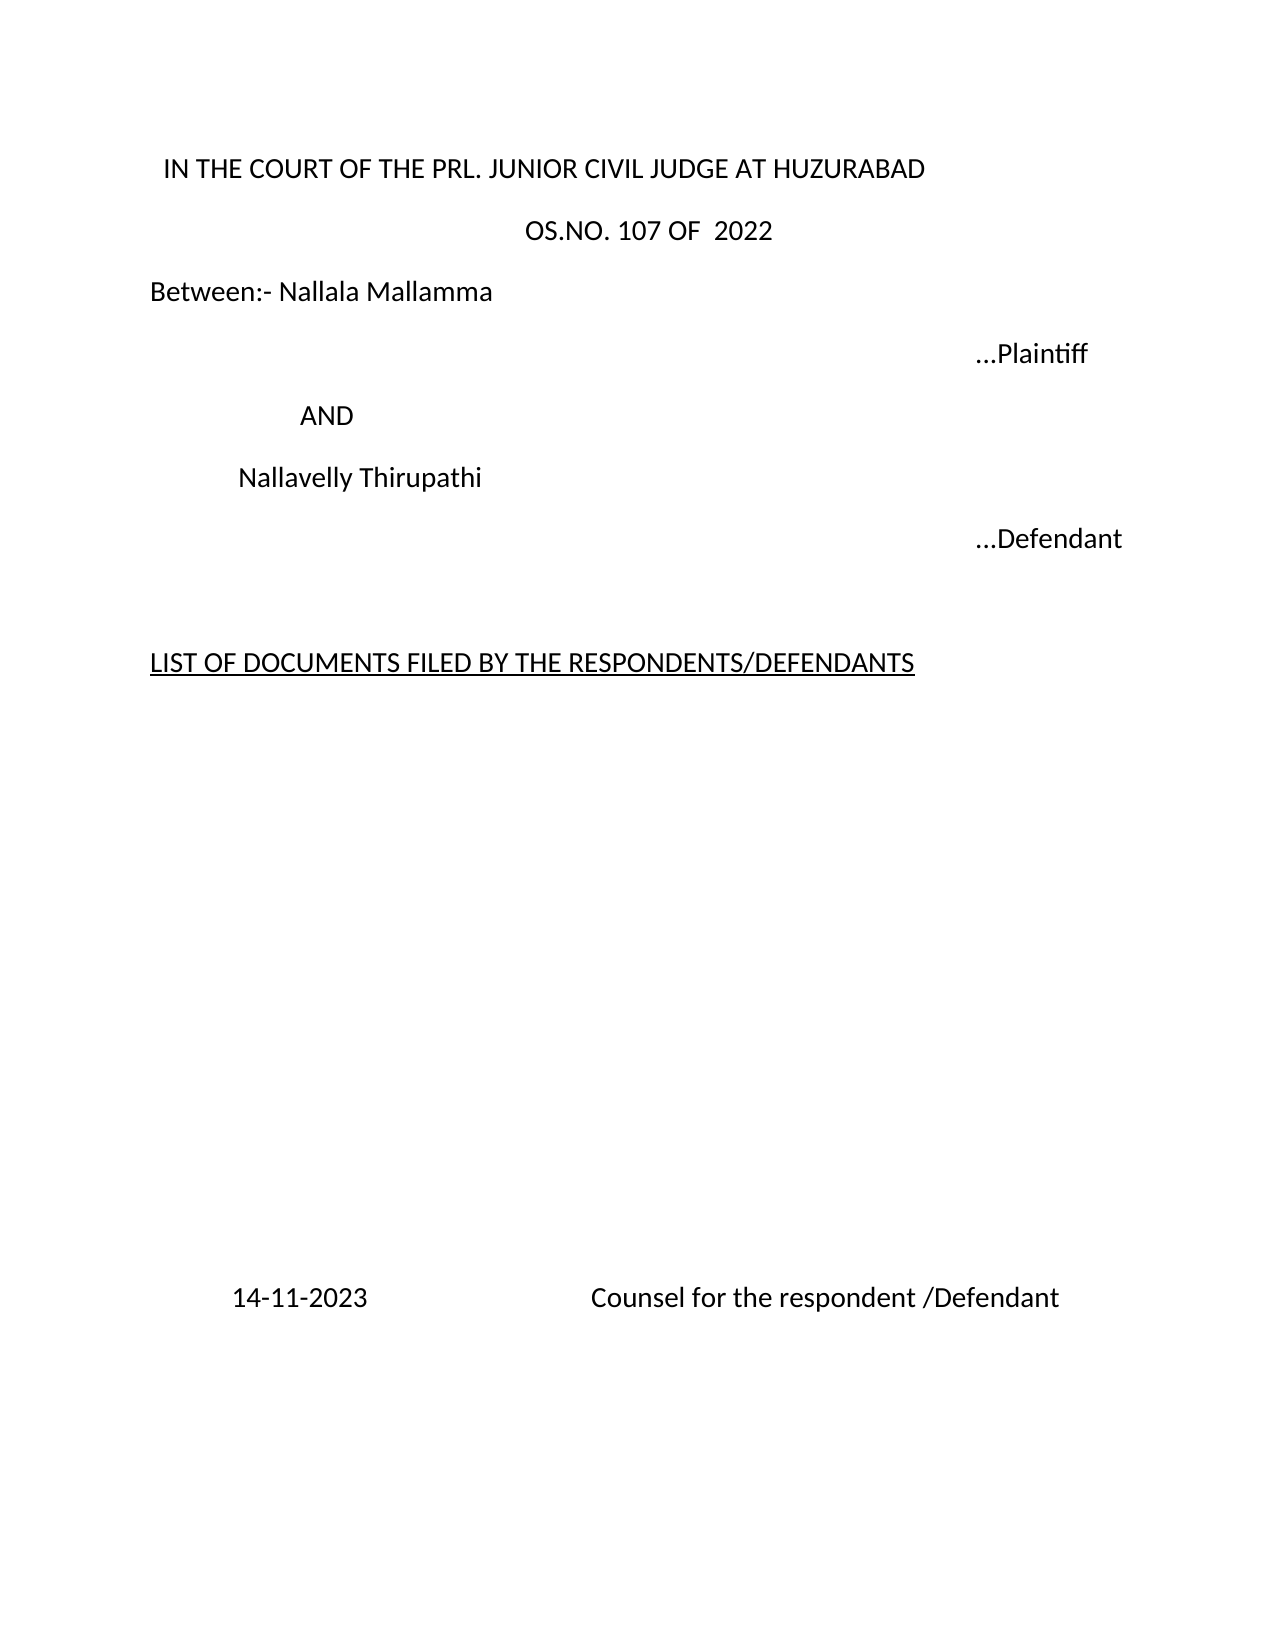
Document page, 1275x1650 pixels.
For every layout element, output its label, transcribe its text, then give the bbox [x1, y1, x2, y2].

text LIST OF DOCUMENTS FILED BY THE RESPONDENTS/DEFENDANTS [150, 644, 1125, 680]
text AND [150, 397, 1125, 433]
list 14-11-2023 Counsel for the respondent /Defendant [225, 1279, 1125, 1315]
text Between:- Nallala Mallamma [150, 273, 1125, 309]
text ...Defendant [150, 521, 1125, 556]
text OS.NO. 107 OF 2022 [150, 212, 1125, 247]
text IN THE COURT OF THE PRL. JUNIOR CIVIL JUDGE AT HUZURABAD [150, 150, 1125, 186]
text Nallavelly Thirupathi [150, 459, 1125, 494]
text ...Plaintiff [150, 335, 1125, 371]
